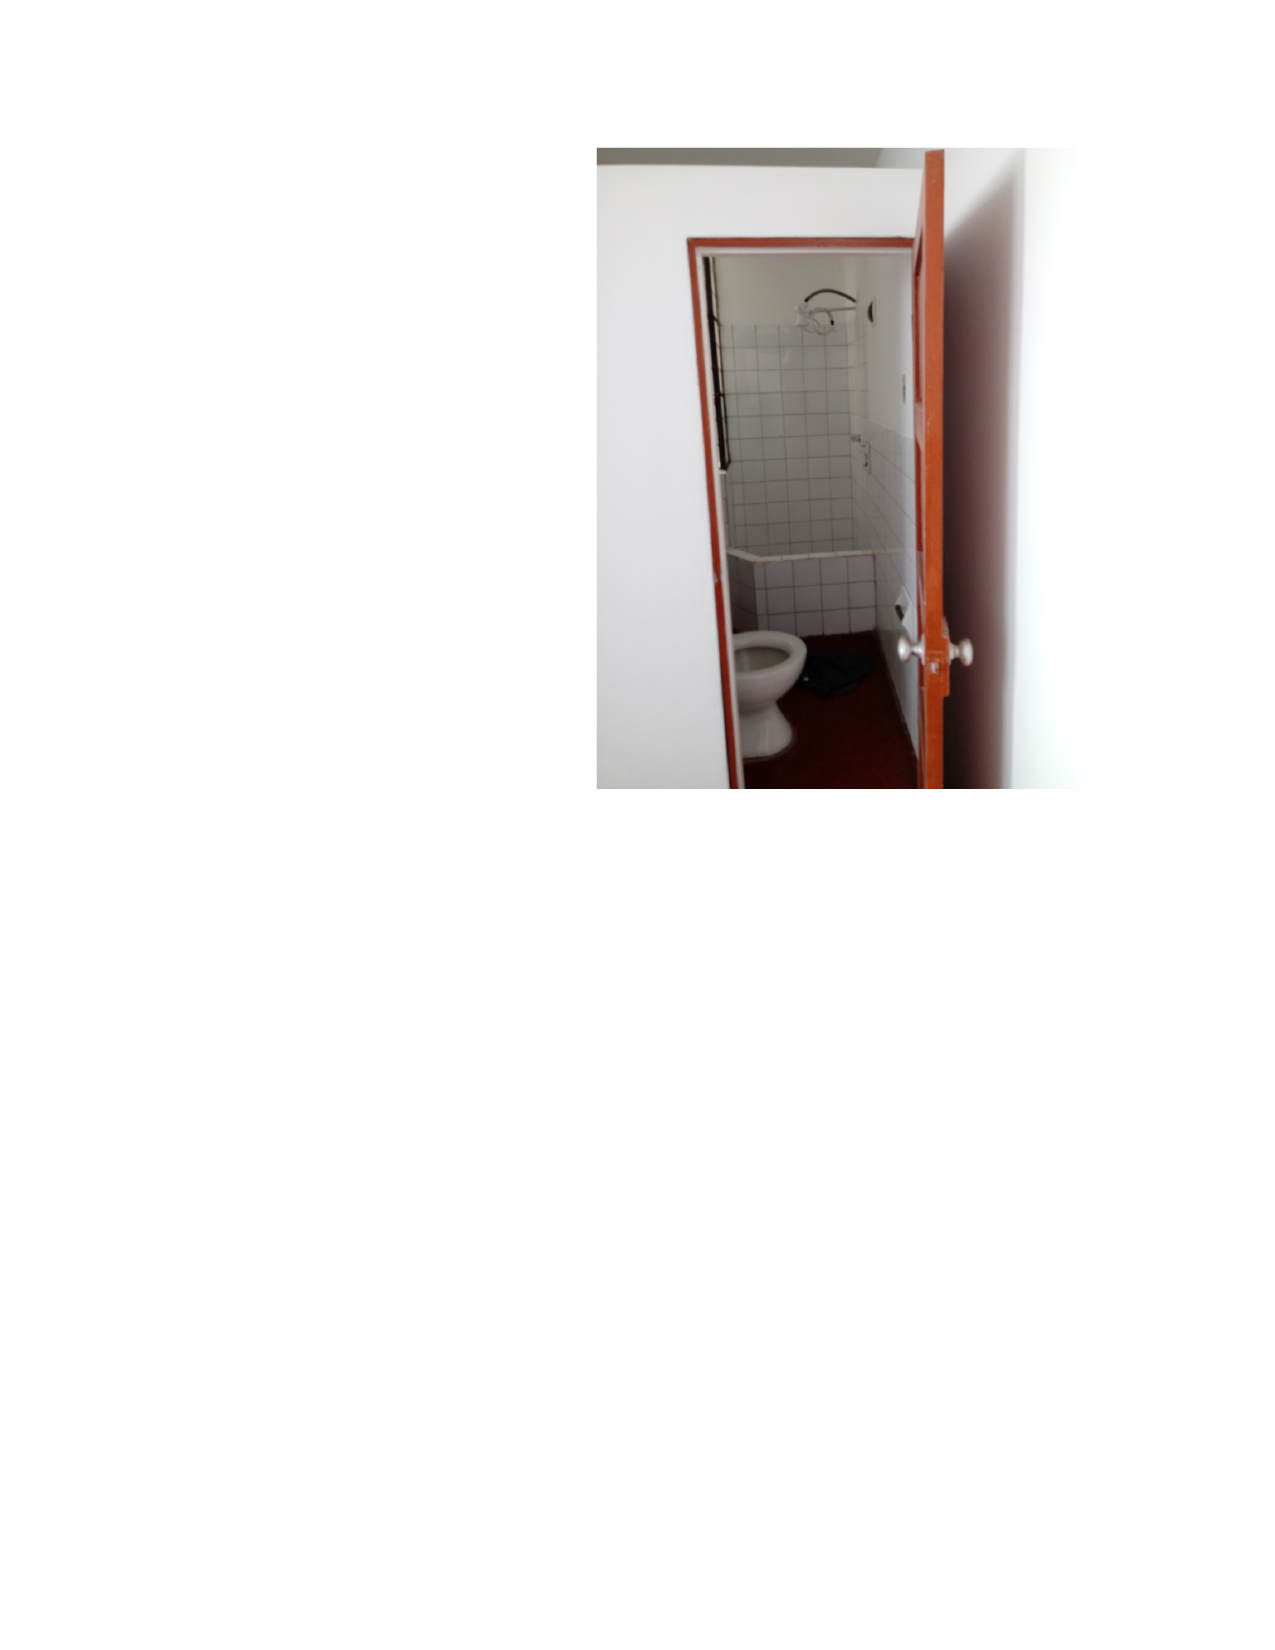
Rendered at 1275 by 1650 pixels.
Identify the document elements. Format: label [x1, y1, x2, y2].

picture [597, 148, 1079, 789]
